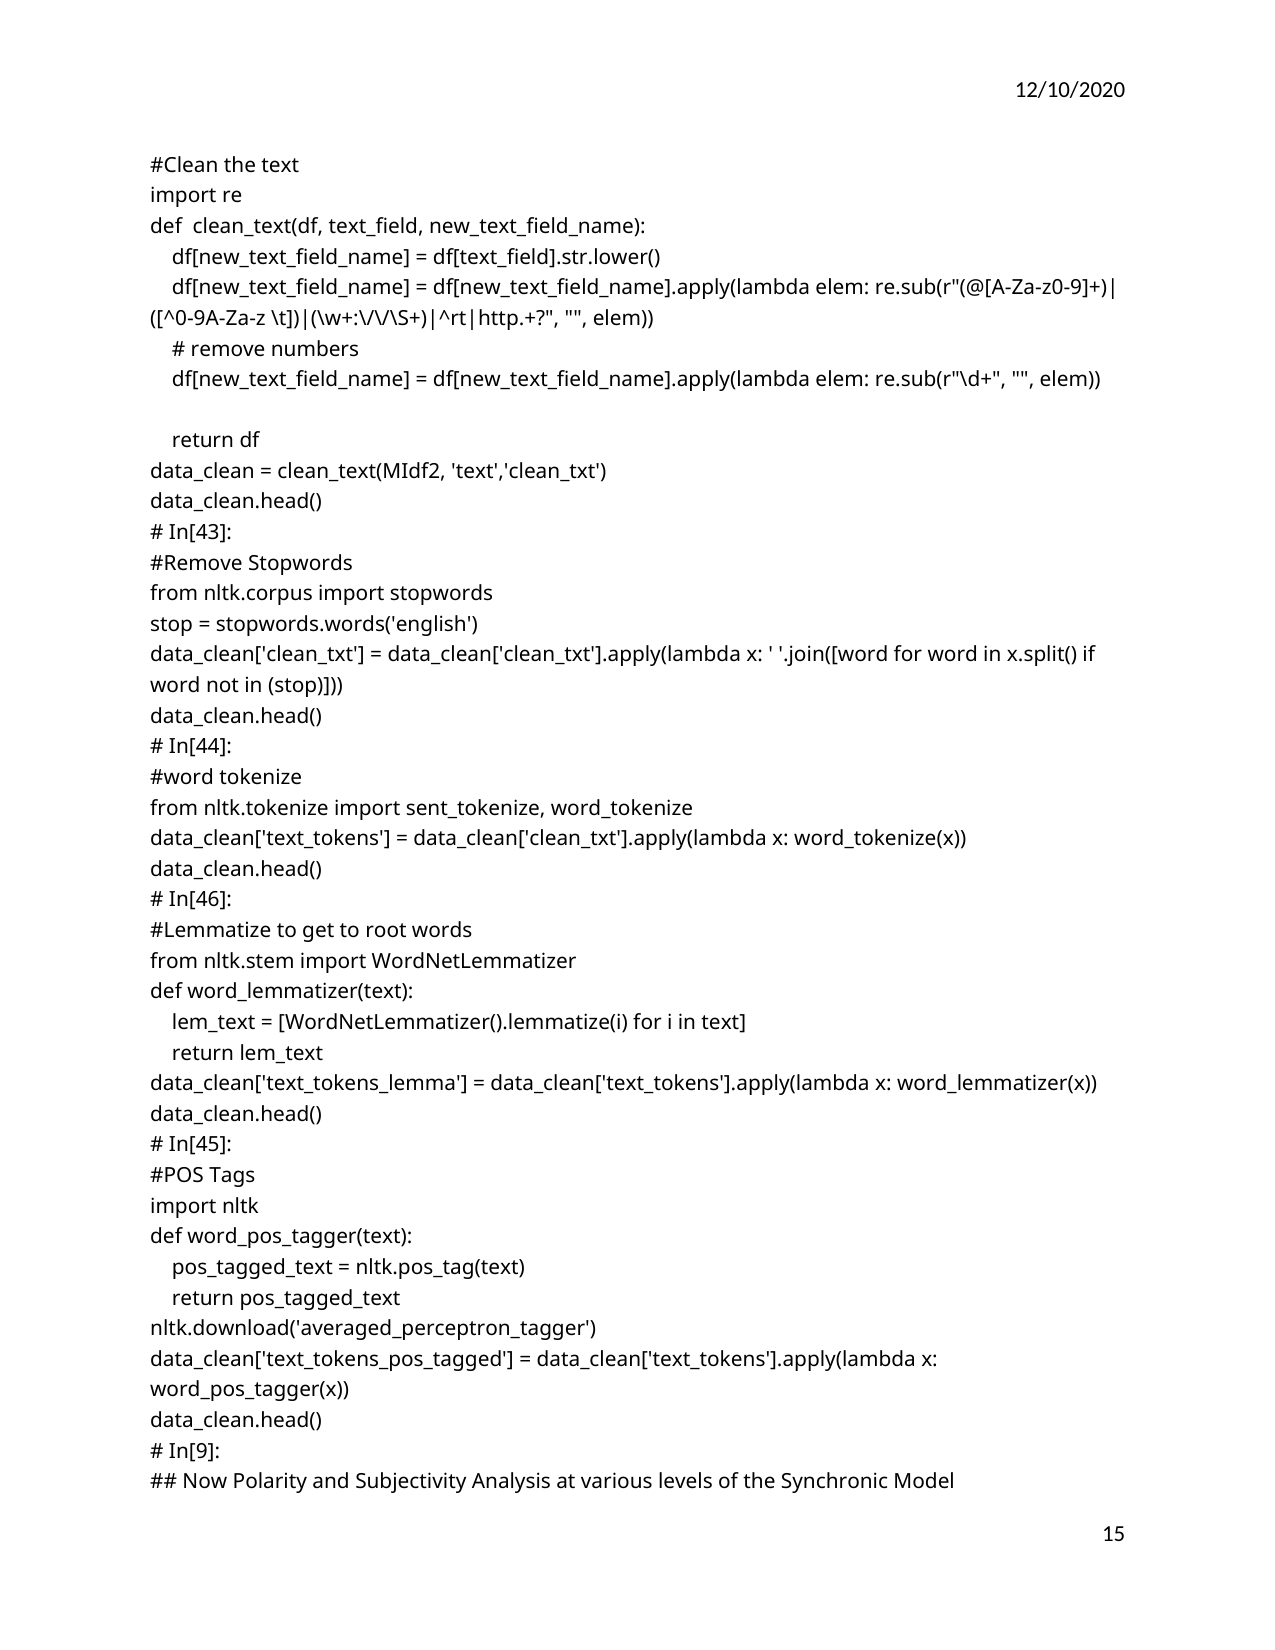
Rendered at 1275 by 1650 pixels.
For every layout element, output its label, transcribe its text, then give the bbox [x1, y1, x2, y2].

text def word_lemmatizer(text): [150, 976, 1125, 1005]
text import re [150, 181, 1125, 209]
text from nltk.stem import WordNetLemmatizer [150, 946, 1125, 974]
text ## Now Polarity and Subjectivity Analysis at various levels of the Synchronic Model [150, 1466, 1125, 1495]
text return pos_tagged_text [150, 1283, 1125, 1311]
text data_clean.head() [150, 854, 1125, 882]
text df[new_text_field_name] = df[new_text_field_name].apply(lambda elem: re.sub(r"\d+", "", elem)) [150, 364, 1125, 393]
text # In[43]: [150, 517, 1125, 546]
text data_clean.head() [150, 1405, 1125, 1434]
text df[new_text_field_name] = df[new_text_field_name].apply(lambda elem: re.sub(r"(@[A-Za-z0-9]+)|([^0-9A-Za-z \t])|(\w+:\/\/\S+)|^rt|http.+?", "", elem)) [150, 272, 1125, 332]
text data_clean = clean_text(MIdf2, 'text','clean_txt') [150, 456, 1125, 484]
text data_clean['text_tokens'] = data_clean['clean_txt'].apply(lambda x: word_tokenize(x)) [150, 823, 1125, 852]
text stop = stopwords.words('english') [150, 609, 1125, 637]
text from nltk.tokenize import sent_tokenize, word_tokenize [150, 793, 1125, 821]
text nltk.download('averaged_perceptron_tagger') [150, 1313, 1125, 1342]
text return df [150, 425, 1125, 454]
text data_clean['text_tokens_lemma'] = data_clean['text_tokens'].apply(lambda x: word_lemmatizer(x)) [150, 1068, 1125, 1097]
text pos_tagged_text = nltk.pos_tag(text) [150, 1252, 1125, 1281]
text import nltk [150, 1191, 1125, 1219]
text # In[46]: [150, 884, 1125, 913]
text data_clean.head() [150, 1099, 1125, 1127]
text #Remove Stopwords [150, 548, 1125, 576]
text def clean_text(df, text_field, new_text_field_name): [150, 211, 1125, 240]
text data_clean.head() [150, 486, 1125, 515]
text #Lemmatize to get to root words [150, 915, 1125, 944]
text # In[45]: [150, 1129, 1125, 1158]
text def word_pos_tagger(text): [150, 1221, 1125, 1250]
text #word tokenize [150, 762, 1125, 791]
text lem_text = [WordNetLemmatizer().lemmatize(i) for i in text] [150, 1007, 1125, 1036]
text from nltk.corpus import stopwords [150, 578, 1125, 607]
text #Clean the text [150, 150, 1125, 178]
text return lem_text [150, 1038, 1125, 1066]
text # In[44]: [150, 731, 1125, 760]
text # remove numbers [150, 334, 1125, 362]
text data_clean.head() [150, 701, 1125, 729]
text data_clean['clean_txt'] = data_clean['clean_txt'].apply(lambda x: ' '.join([word for word in x.split() if word not in (stop)])) [150, 639, 1125, 699]
text # In[9]: [150, 1436, 1125, 1464]
text #POS Tags [150, 1160, 1125, 1189]
text data_clean['text_tokens_pos_tagged'] = data_clean['text_tokens'].apply(lambda x: word_pos_tagger(x)) [150, 1344, 1125, 1403]
text df[new_text_field_name] = df[text_field].str.lower() [150, 242, 1125, 270]
